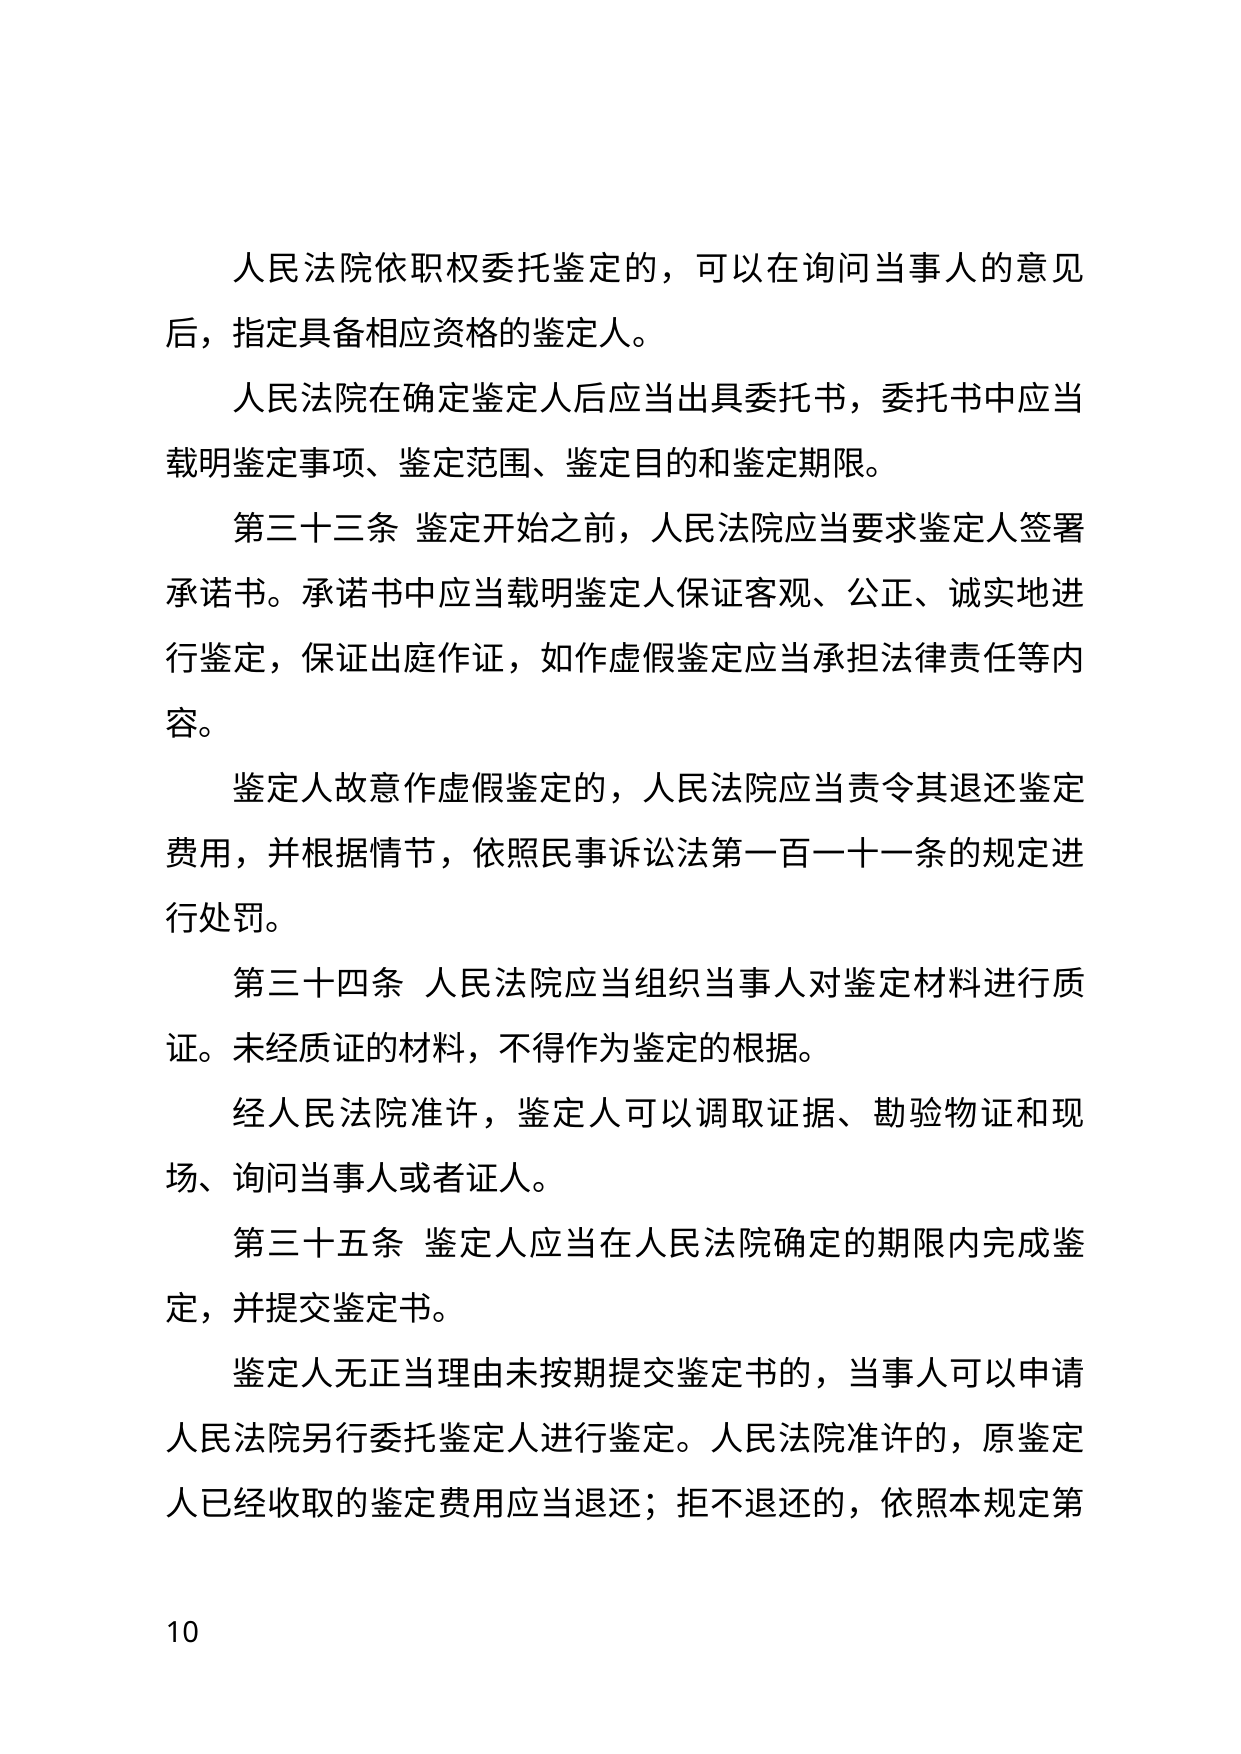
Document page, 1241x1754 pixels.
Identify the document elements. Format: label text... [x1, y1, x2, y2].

text 经人民法院准许，鉴定人可以调取证据、勘验物证和现场、询问当事人或者证人。 [165, 1078, 1087, 1208]
text 第三十五条 鉴定人应当在人民法院确定的期限内完成鉴定，并提交鉴定书。 [165, 1208, 1087, 1338]
text 人民法院依职权委托鉴定的，可以在询问当事人的意见后，指定具备相应资格的鉴定人。 [165, 233, 1087, 363]
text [165, 1338, 1087, 1533]
text 人民法院在确定鉴定人后应当出具委托书，委托书中应当载明鉴定事项、鉴定范围、鉴定目的和鉴定期限。 [165, 363, 1087, 493]
text 第三十四条 人民法院应当组织当事人对鉴定材料进行质证。未经质证的材料，不得作为鉴定的根据。 [165, 948, 1087, 1078]
text 鉴定人故意作虚假鉴定的，人民法院应当责令其退还鉴定费用，并根据情节，依照民事诉讼法第一百一十一条的规定进行处罚。 [165, 753, 1087, 948]
text 第三十三条 鉴定开始之前，人民法院应当要求鉴定人签署承诺书。承诺书中应当载明鉴定人保证客观、公正、诚实地进行鉴定，保证出庭作证，如作虚假鉴定应当承担法律责任等内容。 [165, 493, 1087, 753]
